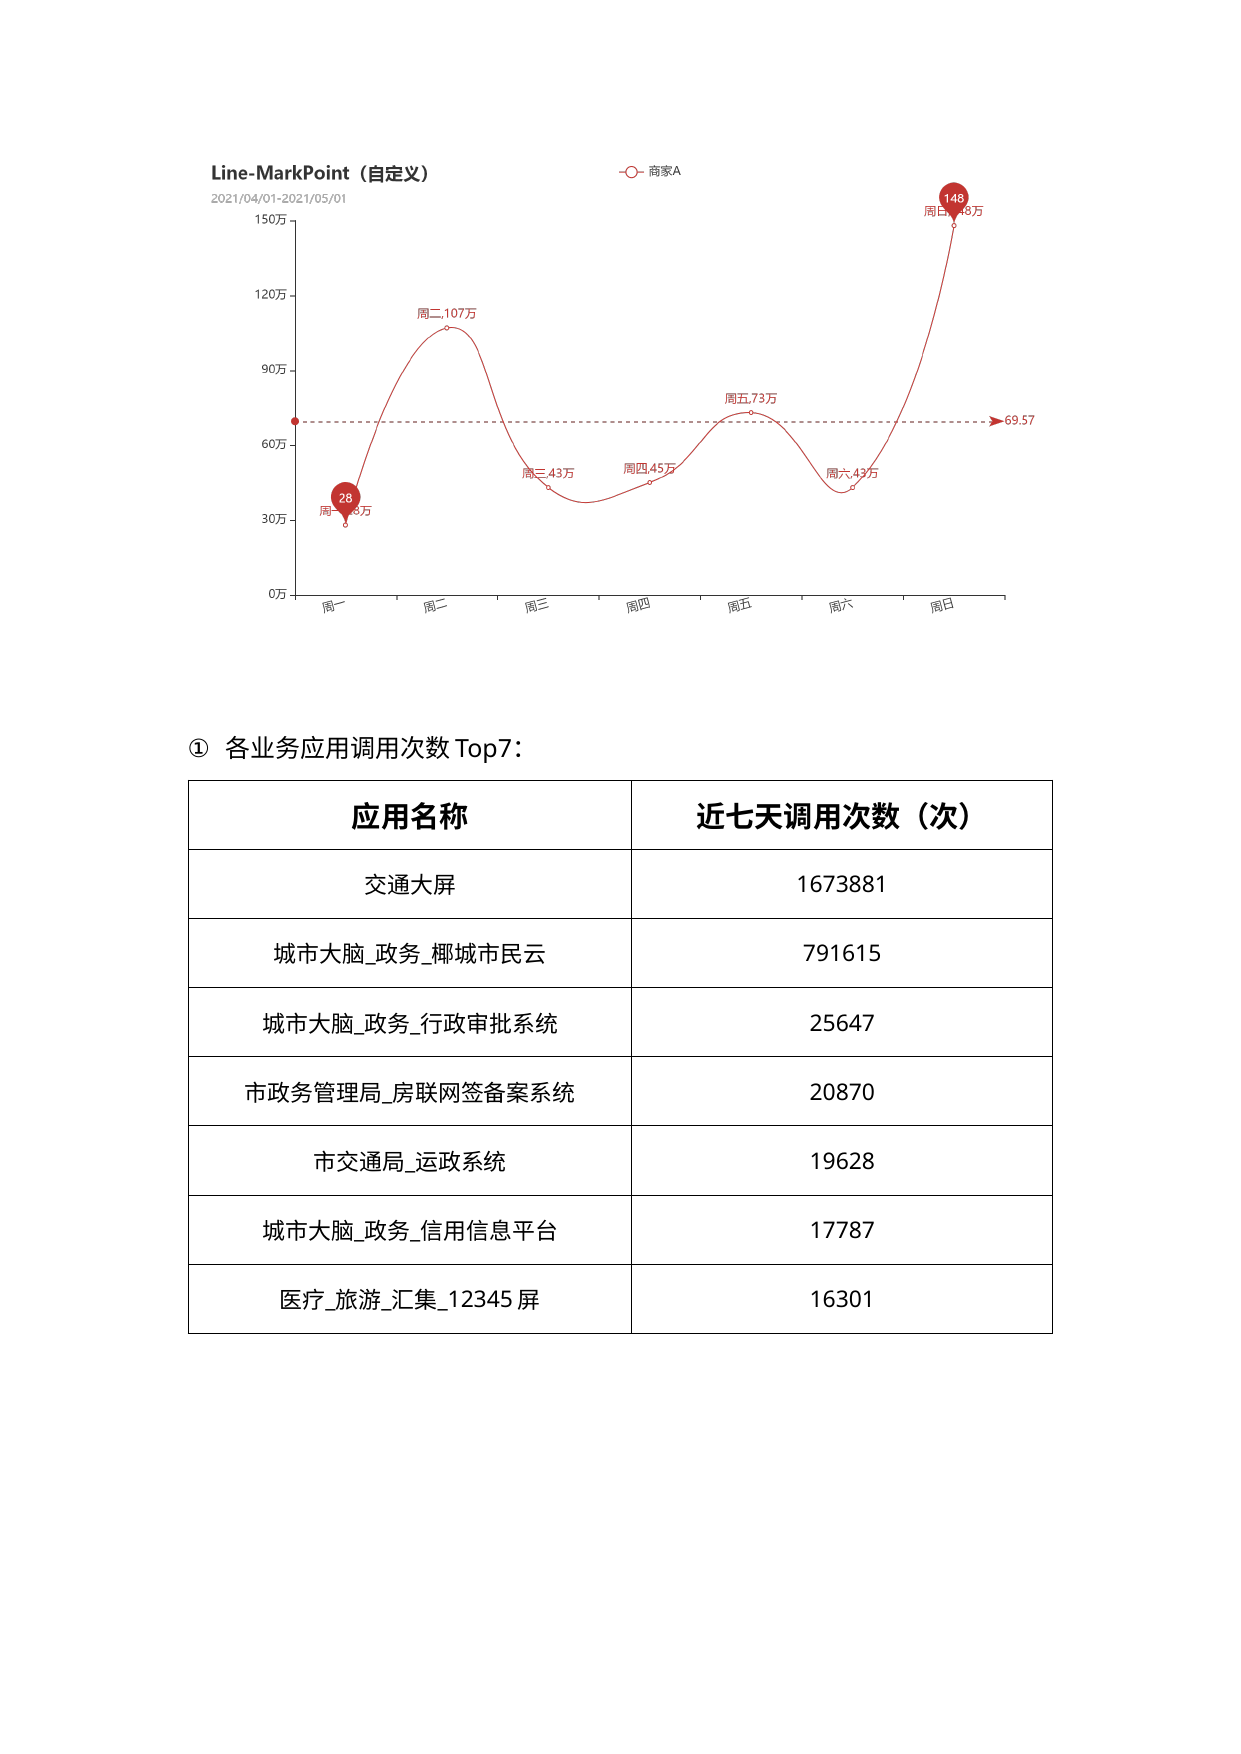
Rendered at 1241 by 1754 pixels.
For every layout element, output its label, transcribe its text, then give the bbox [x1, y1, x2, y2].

list 各业务应用调用次数Top7： [187, 714, 1053, 779]
table_cell 城市大脑_政务_信用信息平台 [189, 1196, 631, 1264]
table_cell 17787 [632, 1196, 1052, 1264]
table_cell 19628 [632, 1126, 1052, 1194]
table_cell 城市大脑_政务_椰城市民云 [189, 919, 631, 987]
table_header 近七天调用次数（次） [632, 781, 1052, 849]
table_cell 市交通局_运政系统 [189, 1126, 631, 1194]
table_cell 市政务管理局_房联网签备案系统 [189, 1057, 631, 1125]
table_cell 791615 [632, 919, 1052, 987]
picture [206, 162, 1093, 654]
table_cell 16301 [632, 1265, 1052, 1333]
table_cell 25647 [632, 988, 1052, 1056]
table_cell 医疗_旅游_汇集_12345屏 [189, 1265, 631, 1333]
table_header 应用名称 [189, 781, 631, 849]
table_cell 城市大脑_政务_行政审批系统 [189, 988, 631, 1056]
table_cell 交通大屏 [189, 850, 631, 918]
table_cell 20870 [632, 1057, 1052, 1125]
table_cell 1673881 [632, 850, 1052, 918]
